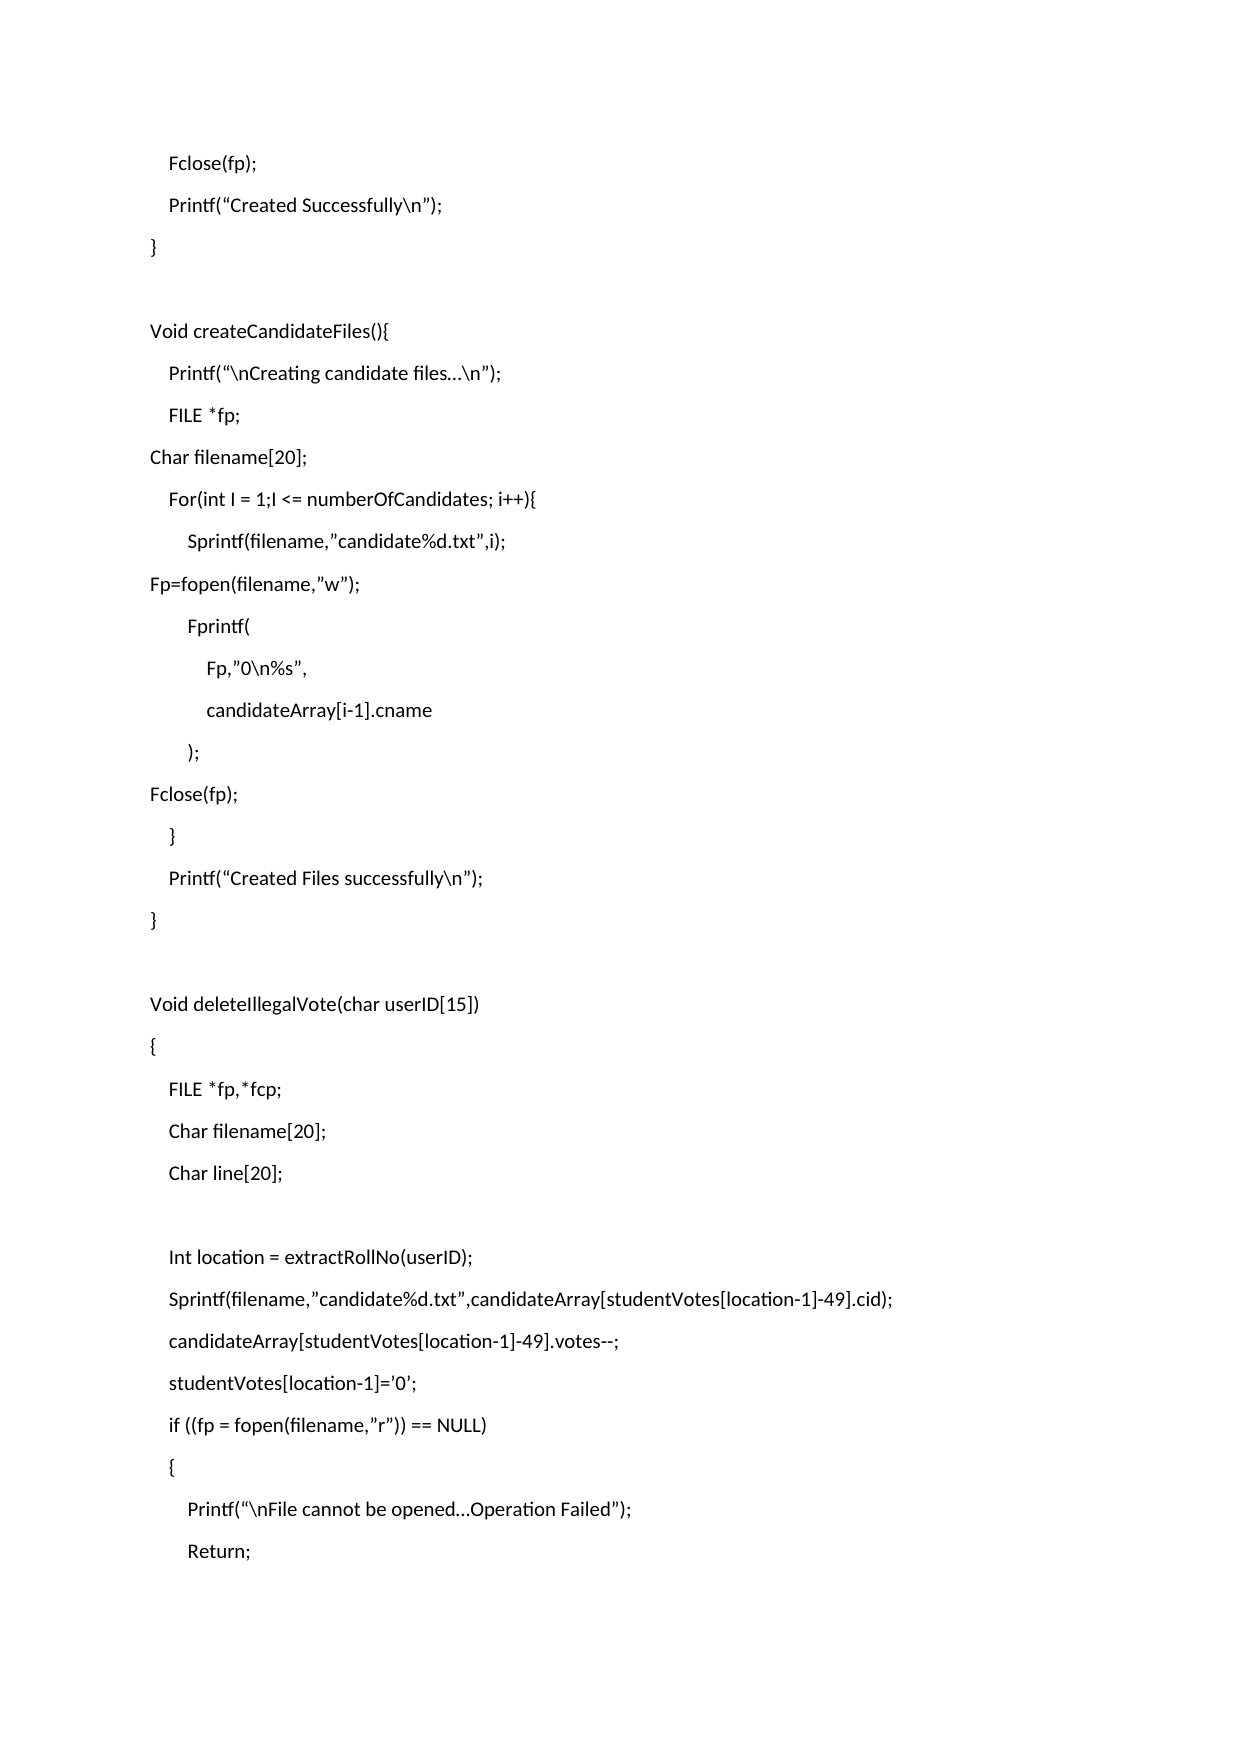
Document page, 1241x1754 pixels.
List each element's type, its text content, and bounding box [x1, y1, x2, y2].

text Char filename[20]; [150, 1118, 1090, 1143]
text } [150, 907, 1090, 933]
text Printf(“Created Files successfully\n”); [150, 865, 1090, 891]
text } [150, 823, 1090, 849]
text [150, 1497, 1090, 1522]
text studentVotes[location-1]=’0’; [150, 1370, 1090, 1396]
text Void deleteIllegalVote(char userID[15]) [150, 992, 1090, 1017]
text ); [150, 739, 1090, 764]
text { [150, 1034, 1090, 1059]
text Fclose(fp); [150, 781, 1090, 807]
text } [150, 234, 1090, 259]
text Fprintf( [150, 613, 1090, 638]
text Char filename[20]; [150, 444, 1090, 470]
text Return; [150, 1539, 1090, 1564]
text if ((fp = fopen(filename,”r”)) == NULL) [150, 1412, 1090, 1438]
text FILE *fp; [150, 402, 1090, 428]
text Sprintf(filename,”candidate%d.txt”,candidateArray[studentVotes[location-1]-49].cid); [150, 1286, 1090, 1312]
text Char line[20]; [150, 1160, 1090, 1185]
text For(int I = 1;I <= numberOfCandidates; i++){ [150, 487, 1090, 512]
text Int location = extractRollNo(userID); [150, 1244, 1090, 1269]
text Void createCandidateFiles(){ [150, 318, 1090, 344]
text Printf(“Created Successfully\n”); [150, 192, 1090, 217]
text { [150, 1454, 1090, 1480]
text Sprintf(filename,”candidate%d.txt”,i); [150, 529, 1090, 554]
text candidateArray[i-1].cname [150, 697, 1090, 722]
text Printf(“\nCreating candidate files…\n”); [150, 360, 1090, 386]
text Fp=fopen(filename,”w”); [150, 571, 1090, 596]
text candidateArray[studentVotes[location-1]-49].votes--; [150, 1328, 1090, 1354]
text Fclose(fp); [150, 150, 1090, 175]
text Fp,”0\n%s”, [150, 655, 1090, 680]
text FILE *fp,*fcp; [150, 1076, 1090, 1101]
